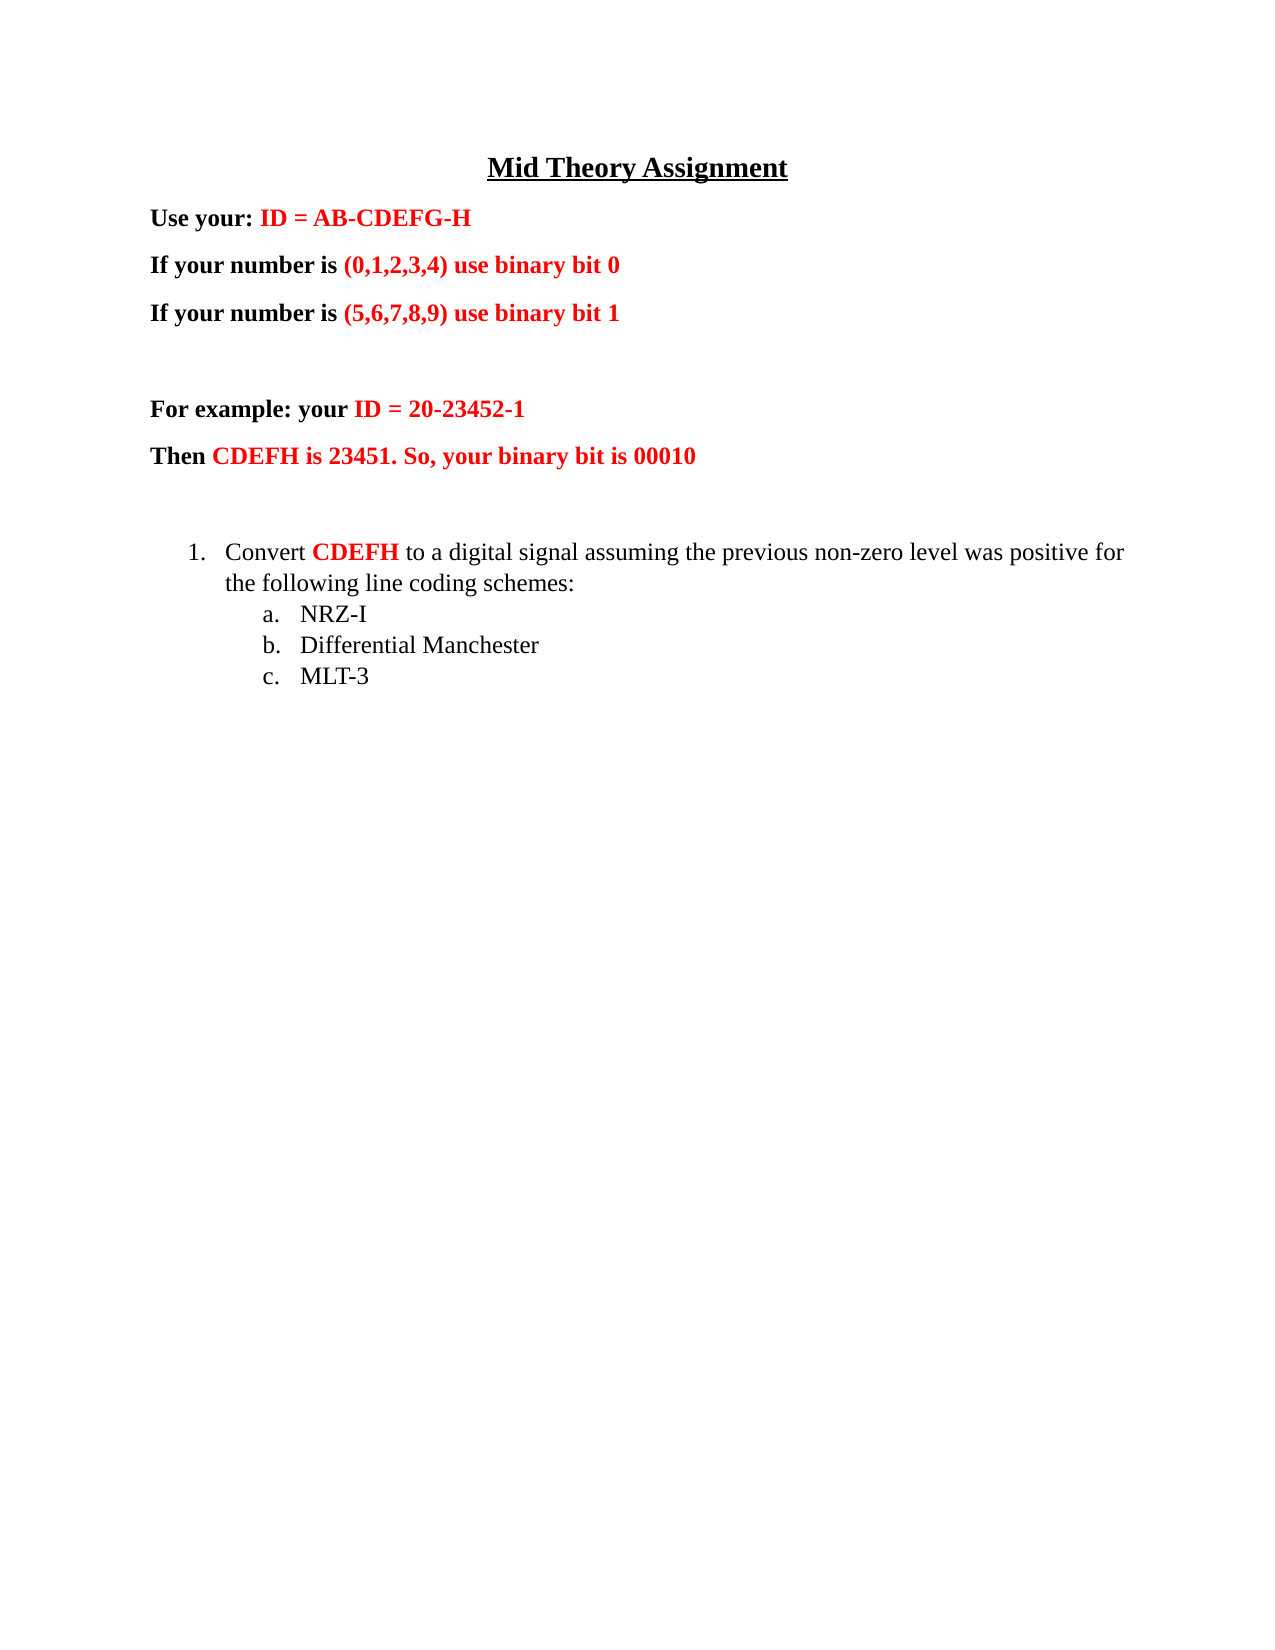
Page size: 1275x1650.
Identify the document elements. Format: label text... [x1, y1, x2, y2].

list NRZ-I [262, 599, 1125, 628]
text If your number is (0,1,2,3,4) use binary bit 0 [150, 251, 1125, 279]
text Then CDEFH is 23451. So, your binary bit is 00010 [150, 441, 1125, 470]
text If your number is (5,6,7,8,9) use binary bit 1 [150, 298, 1125, 327]
list MLT-3 [262, 661, 1125, 690]
text Mid Theory Assignment [150, 150, 1125, 183]
text Use your: ID = AB-CDEFG-H [150, 203, 1125, 232]
list Differential Manchester [262, 630, 1125, 659]
list Convert CDEFH to a digital signal assuming the previous non-zero level was positive for the following line coding schemes: [187, 537, 1125, 597]
text For example: your ID = 20-23452-1 [150, 394, 1125, 422]
